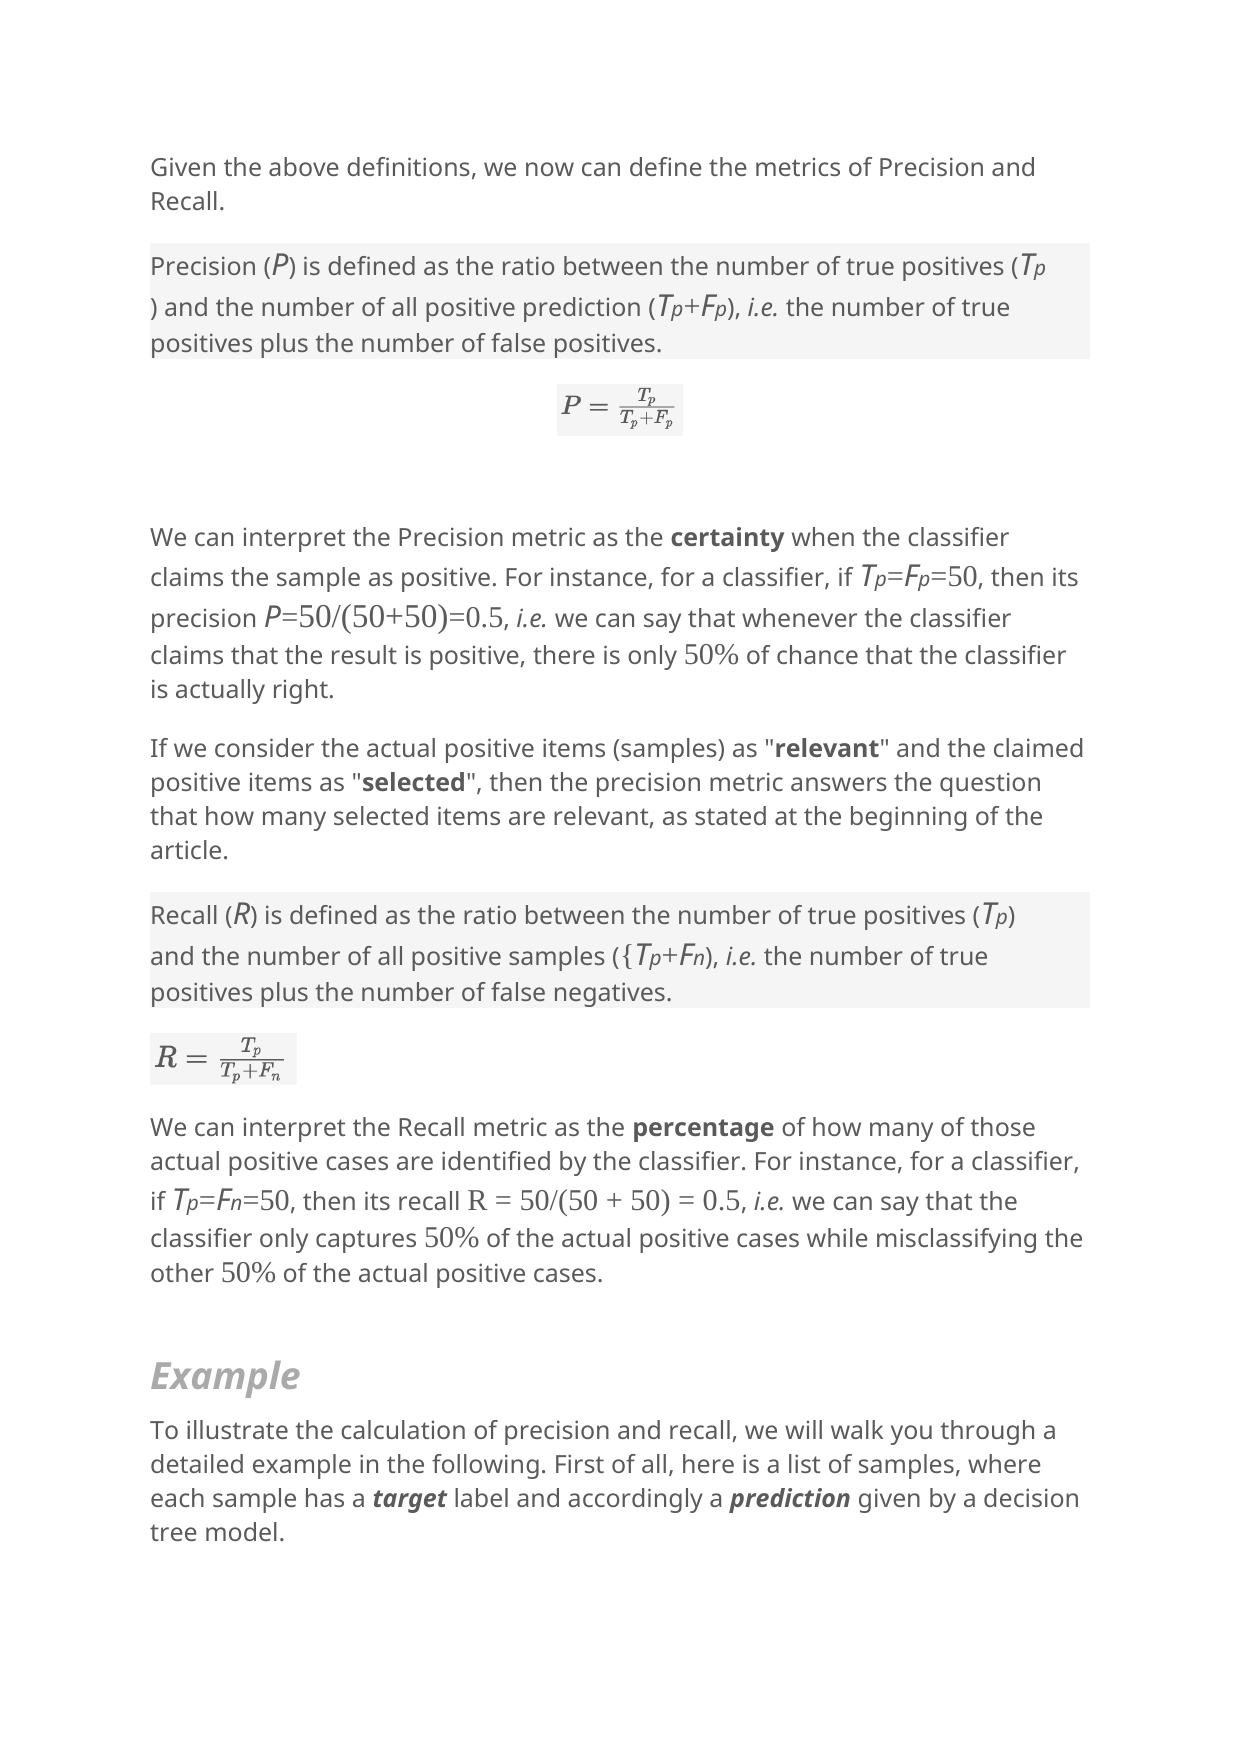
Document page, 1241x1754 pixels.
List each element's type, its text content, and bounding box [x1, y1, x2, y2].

text Given the above definitions, we now can define the metrics of Precision and Recall. [150, 150, 1090, 218]
text We can interpret the Precision metric as the certainty when the classifier claims the sample as positive. For instance, for a classifier, if Tp​=Fp​=50, then its precision P=50/(50+50)​=0.5, i.e. we can say that whenever the classifier claims that the result is positive, there is only 50% of chance that the classifier is actually right. [150, 520, 1090, 706]
text If we consider the actual positive items (samples) as "relevant" and the claimed positive items as "selected", then the precision metric answers the question that how many selected items are relevant, as stated at the beginning of the article. [150, 731, 1090, 867]
subtitle Example [150, 1349, 1090, 1400]
text Recall (R) is defined as the ratio between the number of true positives (Tp​) and the number of all positive samples ({Tp​+Fn​), i.e. the number of true positives plus the number of false negatives. [150, 892, 1090, 1008]
picture [557, 384, 684, 436]
text To illustrate the calculation of precision and recall, we will walk you through a detailed example in the following. First of all, here is a list of samples, where each sample has a target label and accordingly a prediction given by a decision tree model. [150, 1413, 1090, 1549]
text We can interpret the Recall metric as the percentage of how many of those actual positive cases are identified by the classifier. For instance, for a classifier, if Tp​=Fn​=50, then its recall R = 50/(50 + 50) = 0.5, i.e. we can say that the classifier only captures 50% of the actual positive cases while misclassifying the other 50% of the actual positive cases. [150, 1110, 1090, 1290]
text Precision (P) is defined as the ratio between the number of true positives (Tp​) and the number of all positive prediction (Tp​+Fp​), i.e. the number of true positives plus the number of false positives. [150, 243, 1090, 359]
picture [150, 1033, 297, 1085]
